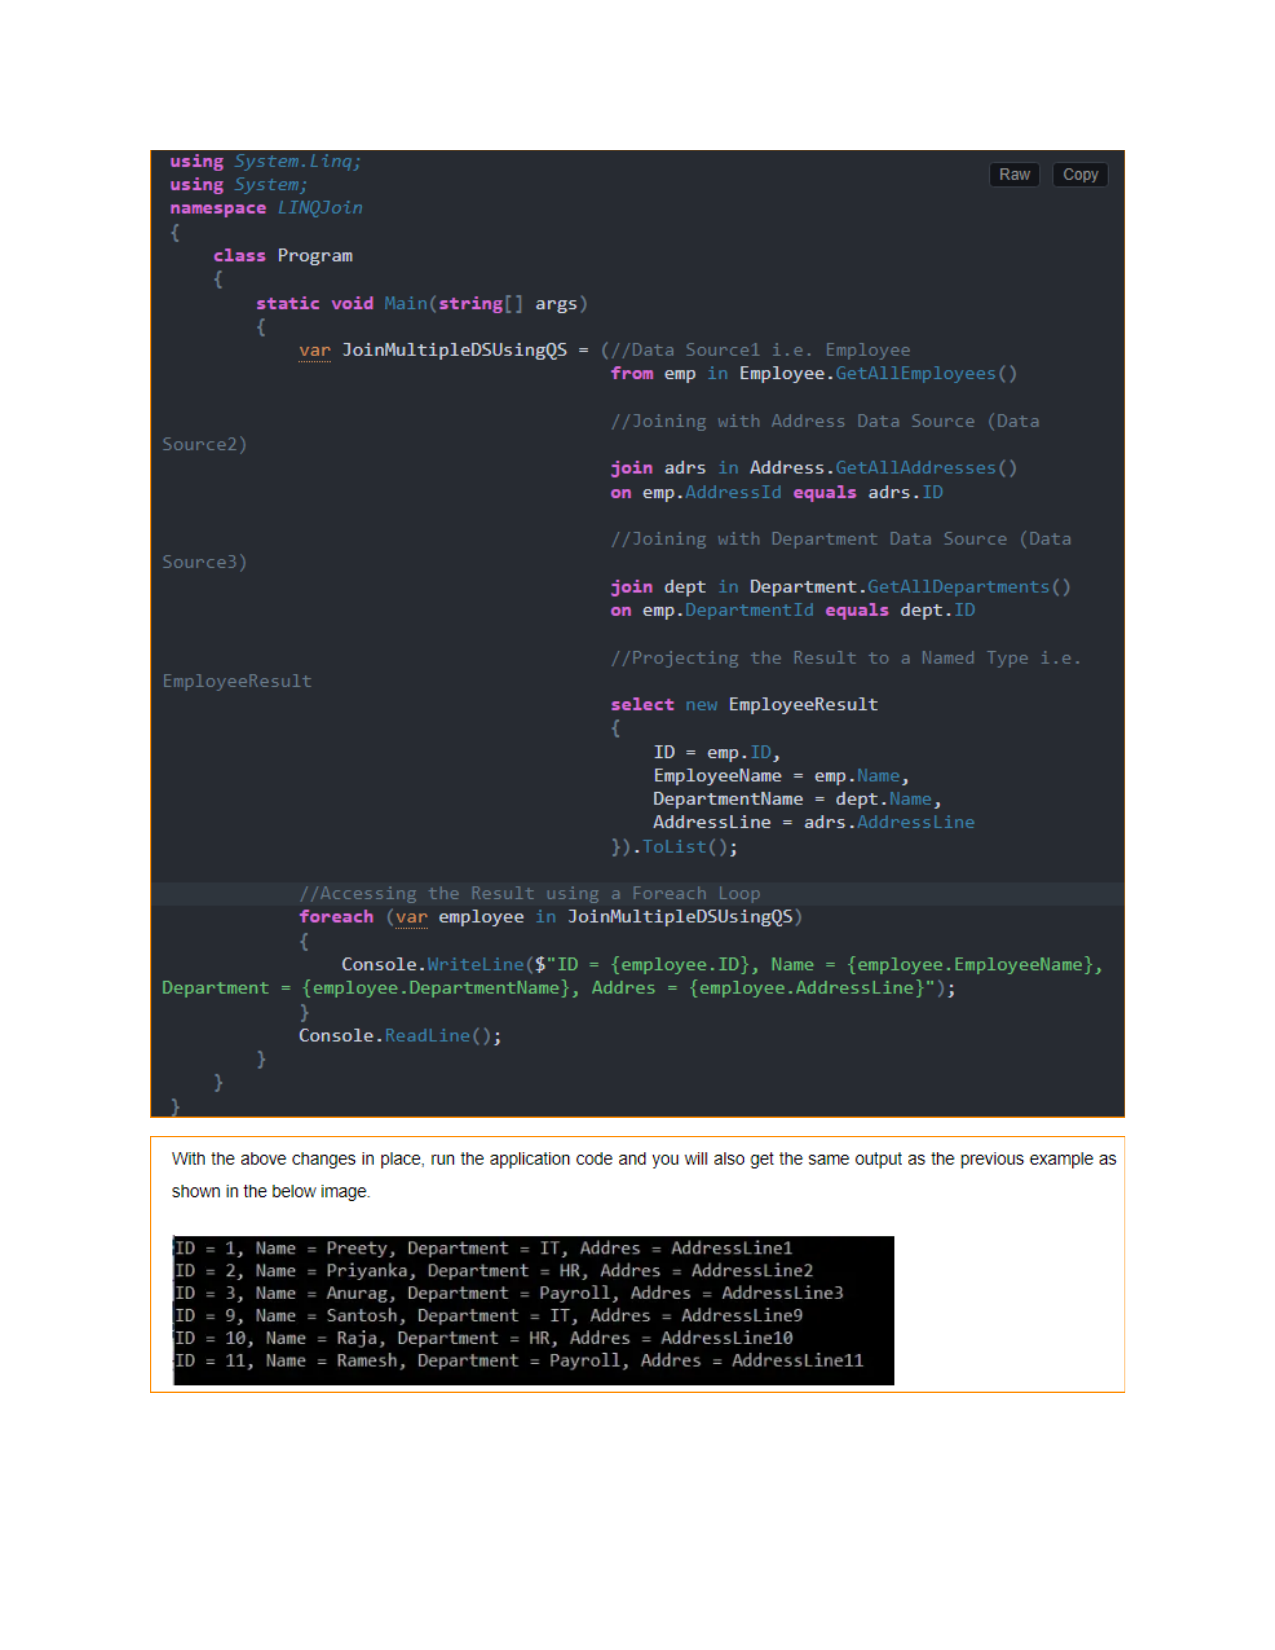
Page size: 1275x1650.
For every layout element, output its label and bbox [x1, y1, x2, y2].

picture [150, 150, 1125, 1118]
picture [150, 1136, 1125, 1393]
